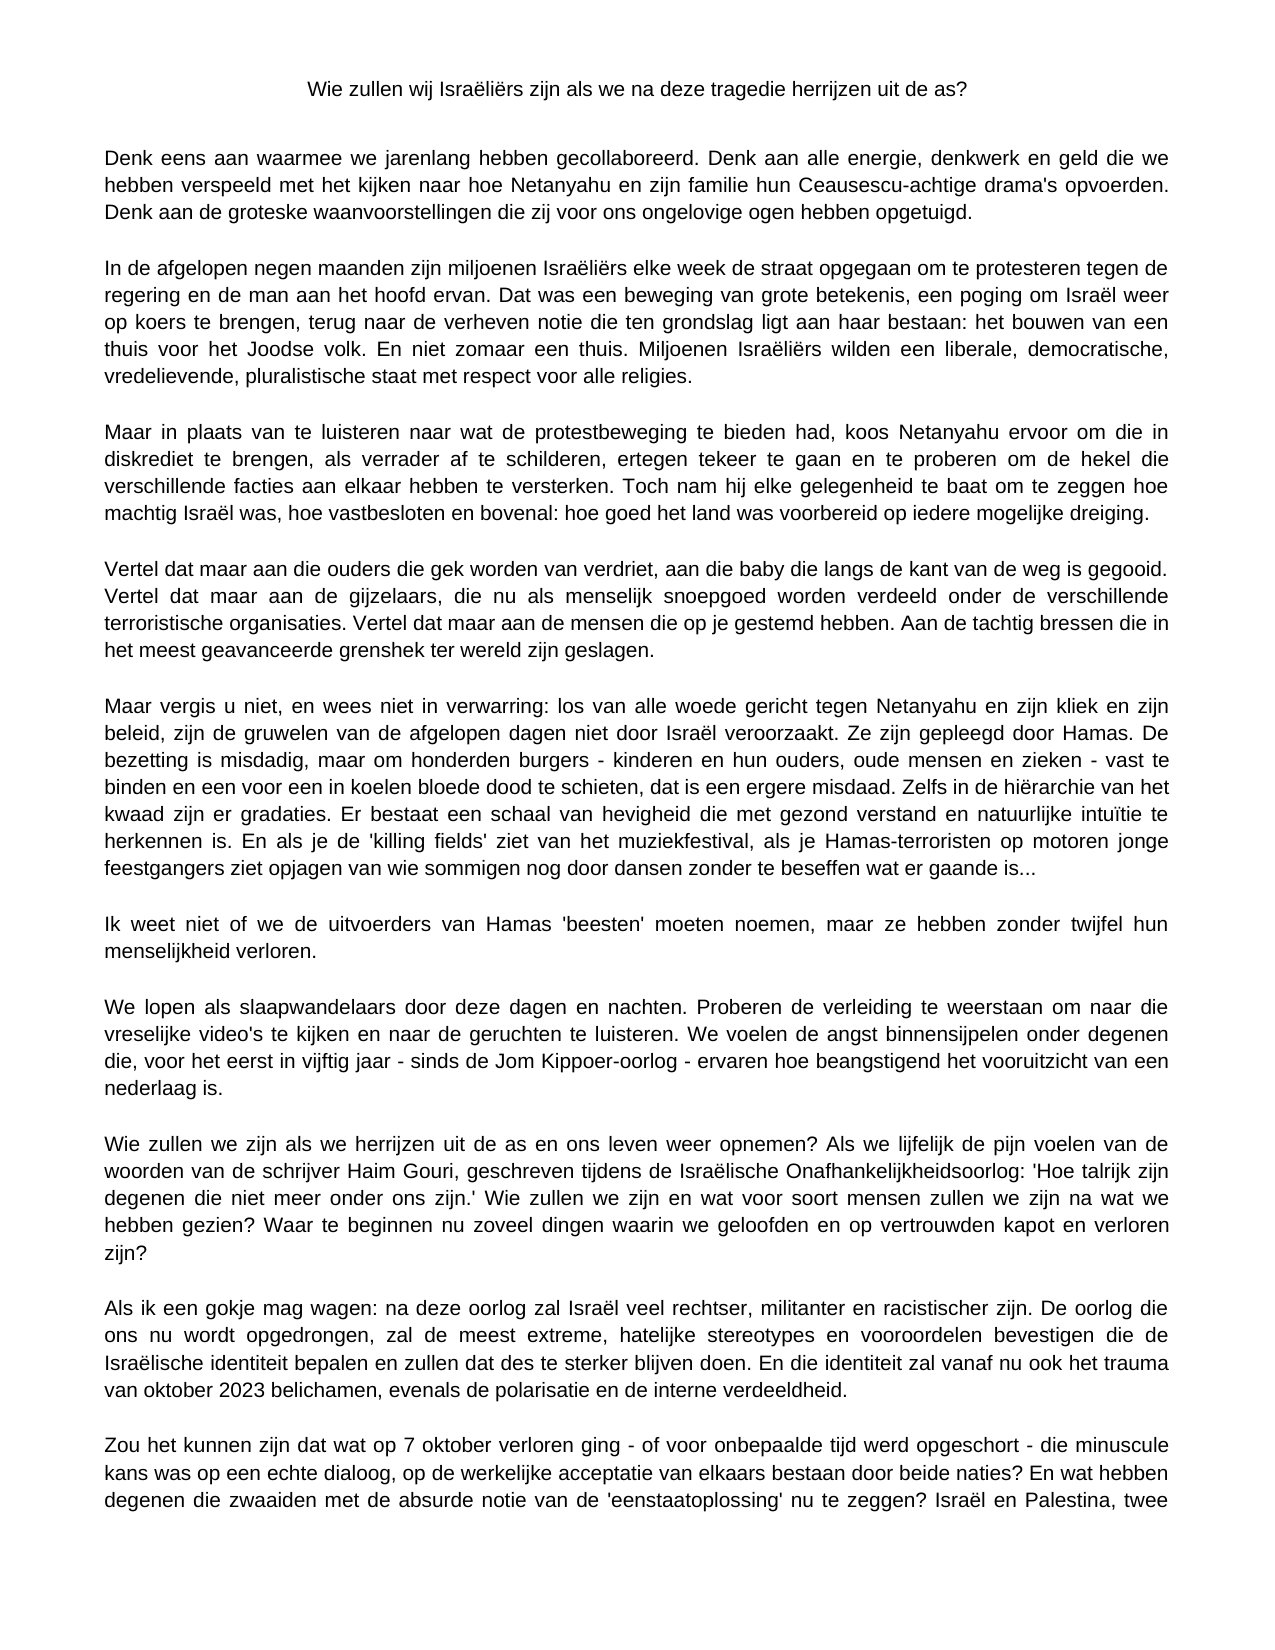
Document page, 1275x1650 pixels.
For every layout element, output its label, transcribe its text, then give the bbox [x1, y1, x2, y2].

text Denk eens aan waarmee we jarenlang hebben gecollaboreerd. Denk aan alle energie, denkwerk en geld die we hebben verspeeld met het kijken naar hoe Netanyahu en zijn familie hun Ceausescu-achtige drama's opvoerden. Denk aan de groteske waanvoorstellingen die zij voor ons ongelovige ogen hebben opgetuigd. [104, 142, 1171, 223]
text Maar vergis u niet, en wees niet in verwarring: los van alle woede gericht tegen Netanyahu en zijn kliek en zijn beleid, zijn de gruwelen van de afgelopen dagen niet door Israël veroorzaakt. Ze zijn gepleegd door Hamas. De bezetting is misdadig, maar om honderden burgers - kinderen en hun ouders, oude mensen en zieken - vast te binden en een voor een in koelen bloede dood te schieten, dat is een ergere misdaad. Zelfs in de hiërarchie van het kwaad zijn er gradaties. Er bestaat een schaal van hevigheid die met gezond verstand en natuurlijke intuïtie te herkennen is. En als je de 'killing fields' ziet van het muziekfestival, als je Hamas-terroristen op motoren jonge feestgangers ziet opjagen van wie sommigen nog door dansen zonder te beseffen wat er gaande is... [104, 691, 1171, 880]
text We lopen als slaapwandelaars door deze dagen en nachten. Proberen de verleiding te weerstaan om naar die vreselijke video's te kijken en naar de geruchten te luisteren. We voelen de angst binnensijpelen onder degenen die, voor het eerst in vijftig jaar - sinds de Jom Kippoer-oorlog - ervaren hoe beangstigend het vooruitzicht van een nederlaag is. [104, 992, 1171, 1100]
text Maar in plaats van te luisteren naar wat de protestbeweging te bieden had, koos Netanyahu ervoor om die in diskrediet te brengen, als verrader af te schilderen, ertegen tekeer te gaan en te proberen om de hekel die verschillende facties aan elkaar hebben te versterken. Toch nam hij elke gelegenheid te baat om te zeggen hoe machtig Israël was, hoe vastbesloten en bovenal: hoe goed het land was voorbereid op iedere mogelijke dreiging. [104, 416, 1171, 525]
text In de afgelopen negen maanden zijn miljoenen Israëliërs elke week de straat opgegaan om te protesteren tegen de regering en de man aan het hoofd ervan. Dat was een beweging van grote betekenis, een poging om Israël weer op koers te brengen, terug naar de verheven notie die ten grondslag ligt aan haar bestaan: het bouwen van een thuis voor het Joodse volk. En niet zomaar een thuis. Miljoenen Israëliërs wilden een liberale, democratische, vredelievende, pluralistische staat met respect voor alle religies. [104, 252, 1171, 388]
text Wie zullen we zijn als we herrijzen uit de as en ons leven weer opnemen? Als we lijfelijk de pijn voelen van de woorden van de schrijver Haim Gouri, geschreven tijdens de Israëlische Onafhankelijkheidsoorlog: 'Hoe talrijk zijn degenen die niet meer onder ons zijn.' Wie zullen we zijn en wat voor soort mensen zullen we zijn na wat we hebben gezien? Waar te beginnen nu zoveel dingen waarin we geloofden en op vertrouwden kapot en verloren zijn? [104, 1129, 1171, 1264]
text Ik weet niet of we de uitvoerders van Hamas 'beesten' moeten noemen, maar ze hebben zonder twijfel hun menselijkheid verloren. [104, 909, 1171, 963]
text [104, 1430, 1171, 1511]
text Vertel dat maar aan die ouders die gek worden van verdriet, aan die baby die langs de kant van de weg is gegooid. Vertel dat maar aan de gijzelaars, die nu als menselijk snoepgoed worden verdeeld onder de verschillende terroristische organisaties. Vertel dat maar aan de mensen die op je gestemd hebben. Aan de tachtig bressen die in het meest geavanceerde grenshek ter wereld zijn geslagen. [104, 553, 1171, 662]
text Als ik een gokje mag wagen: na deze oorlog zal Israël veel rechtser, militanter en racistischer zijn. De oorlog die ons nu wordt opgedrongen, zal de meest extreme, hatelijke stereotypes en vooroordelen bevestigen die de Israëlische identiteit bepalen en zullen dat des te sterker blijven doen. En die identiteit zal vanaf nu ook het trauma van oktober 2023 belichamen, evenals de polarisatie en de interne verdeeldheid. [104, 1293, 1171, 1401]
